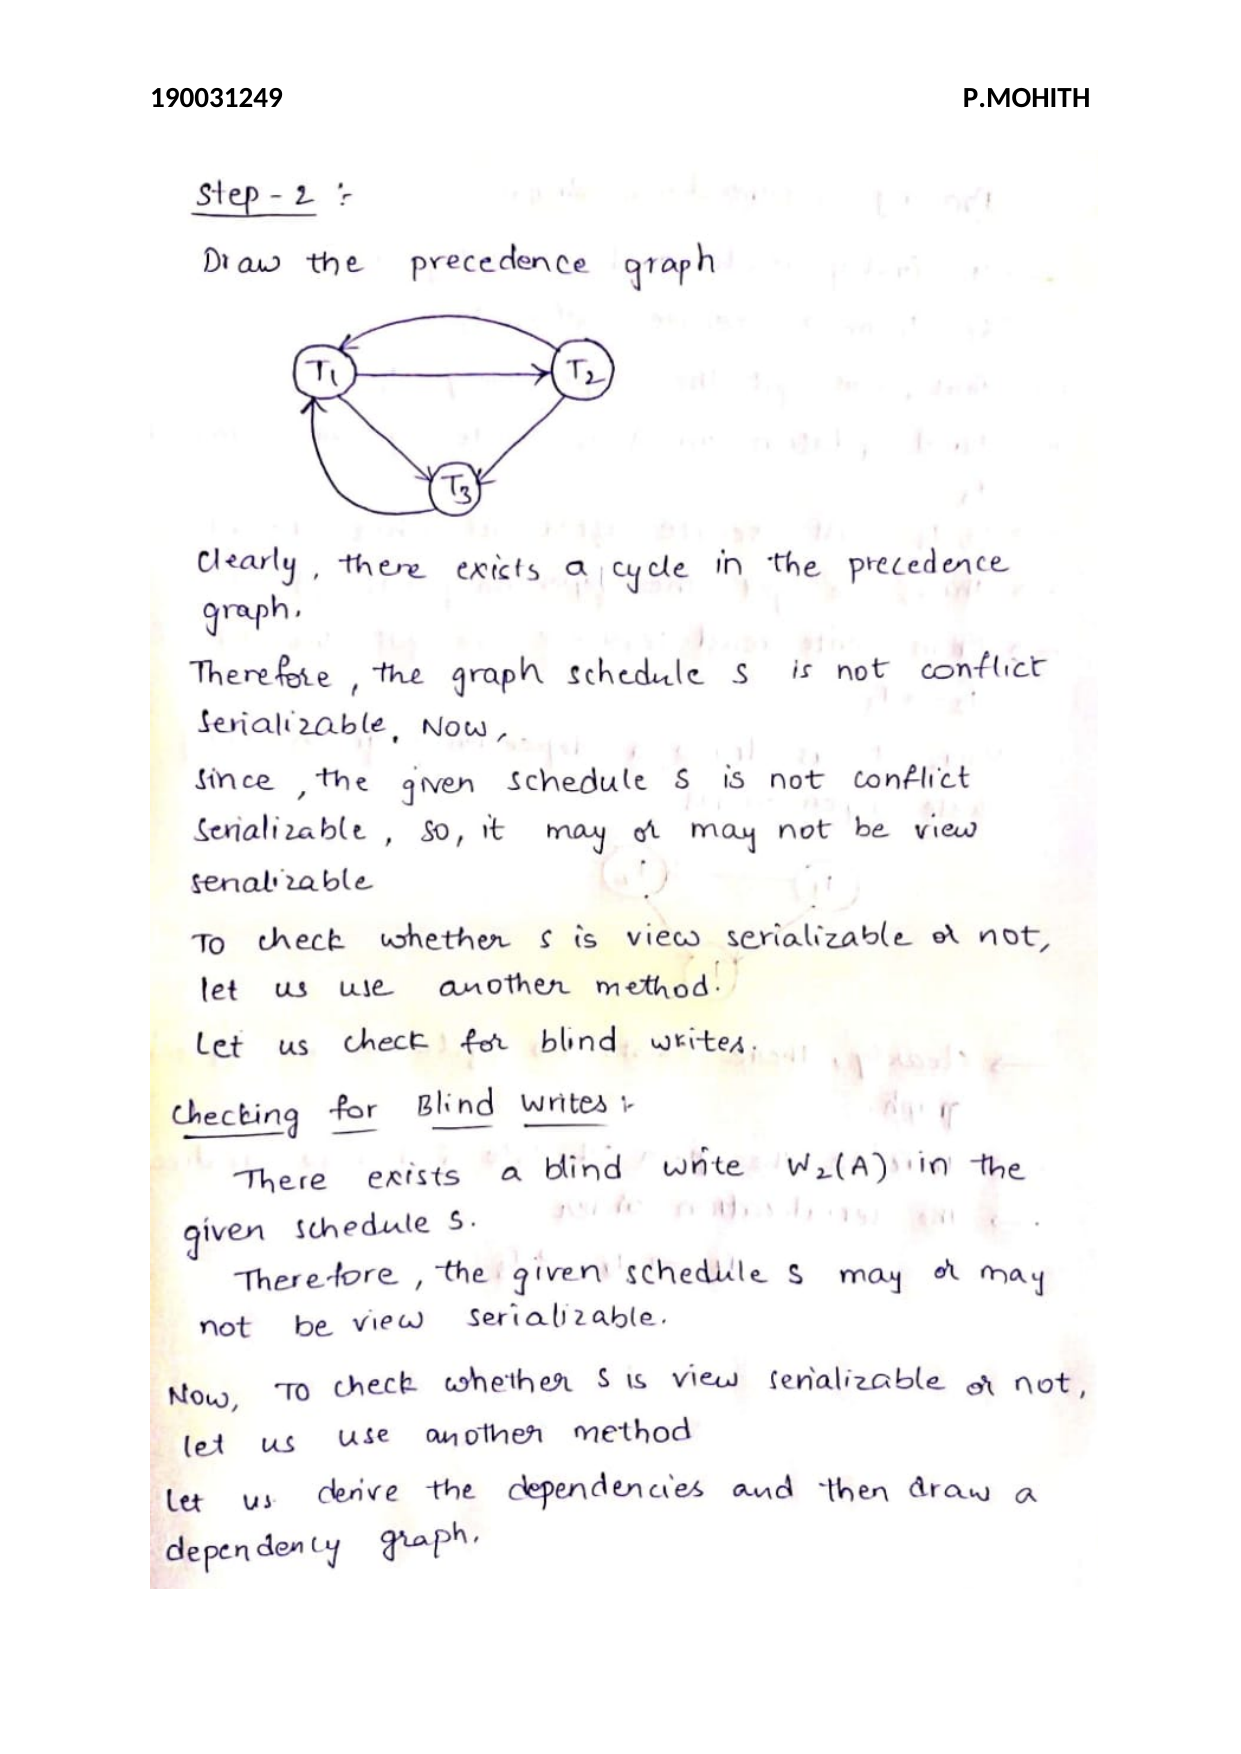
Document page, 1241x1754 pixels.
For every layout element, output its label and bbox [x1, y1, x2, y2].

picture [150, 150, 1098, 1589]
